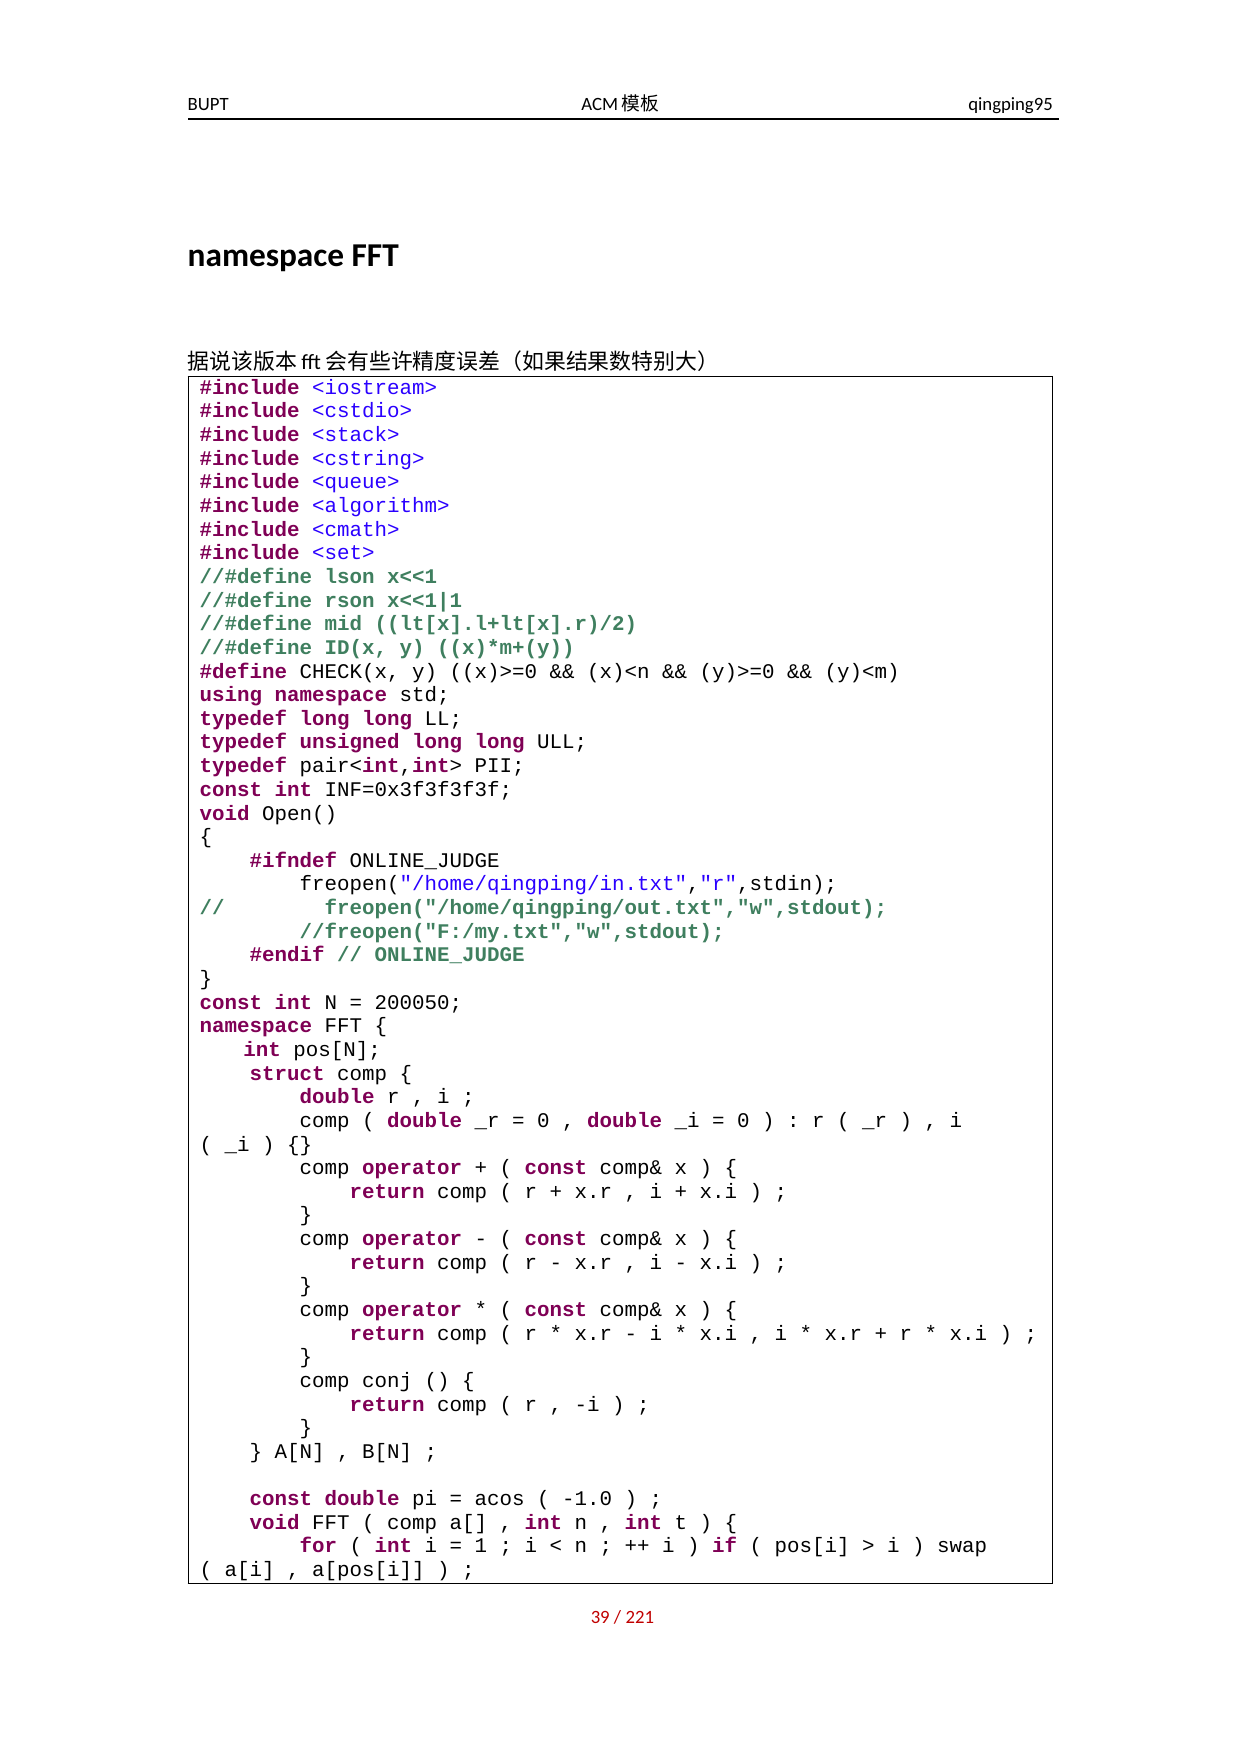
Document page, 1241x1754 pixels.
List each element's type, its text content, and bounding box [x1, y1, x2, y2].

subtitle namespace FFT [187, 222, 1053, 287]
text 据说该版本fft会有些许精度误差（如果结果数特别大） [187, 343, 1053, 376]
